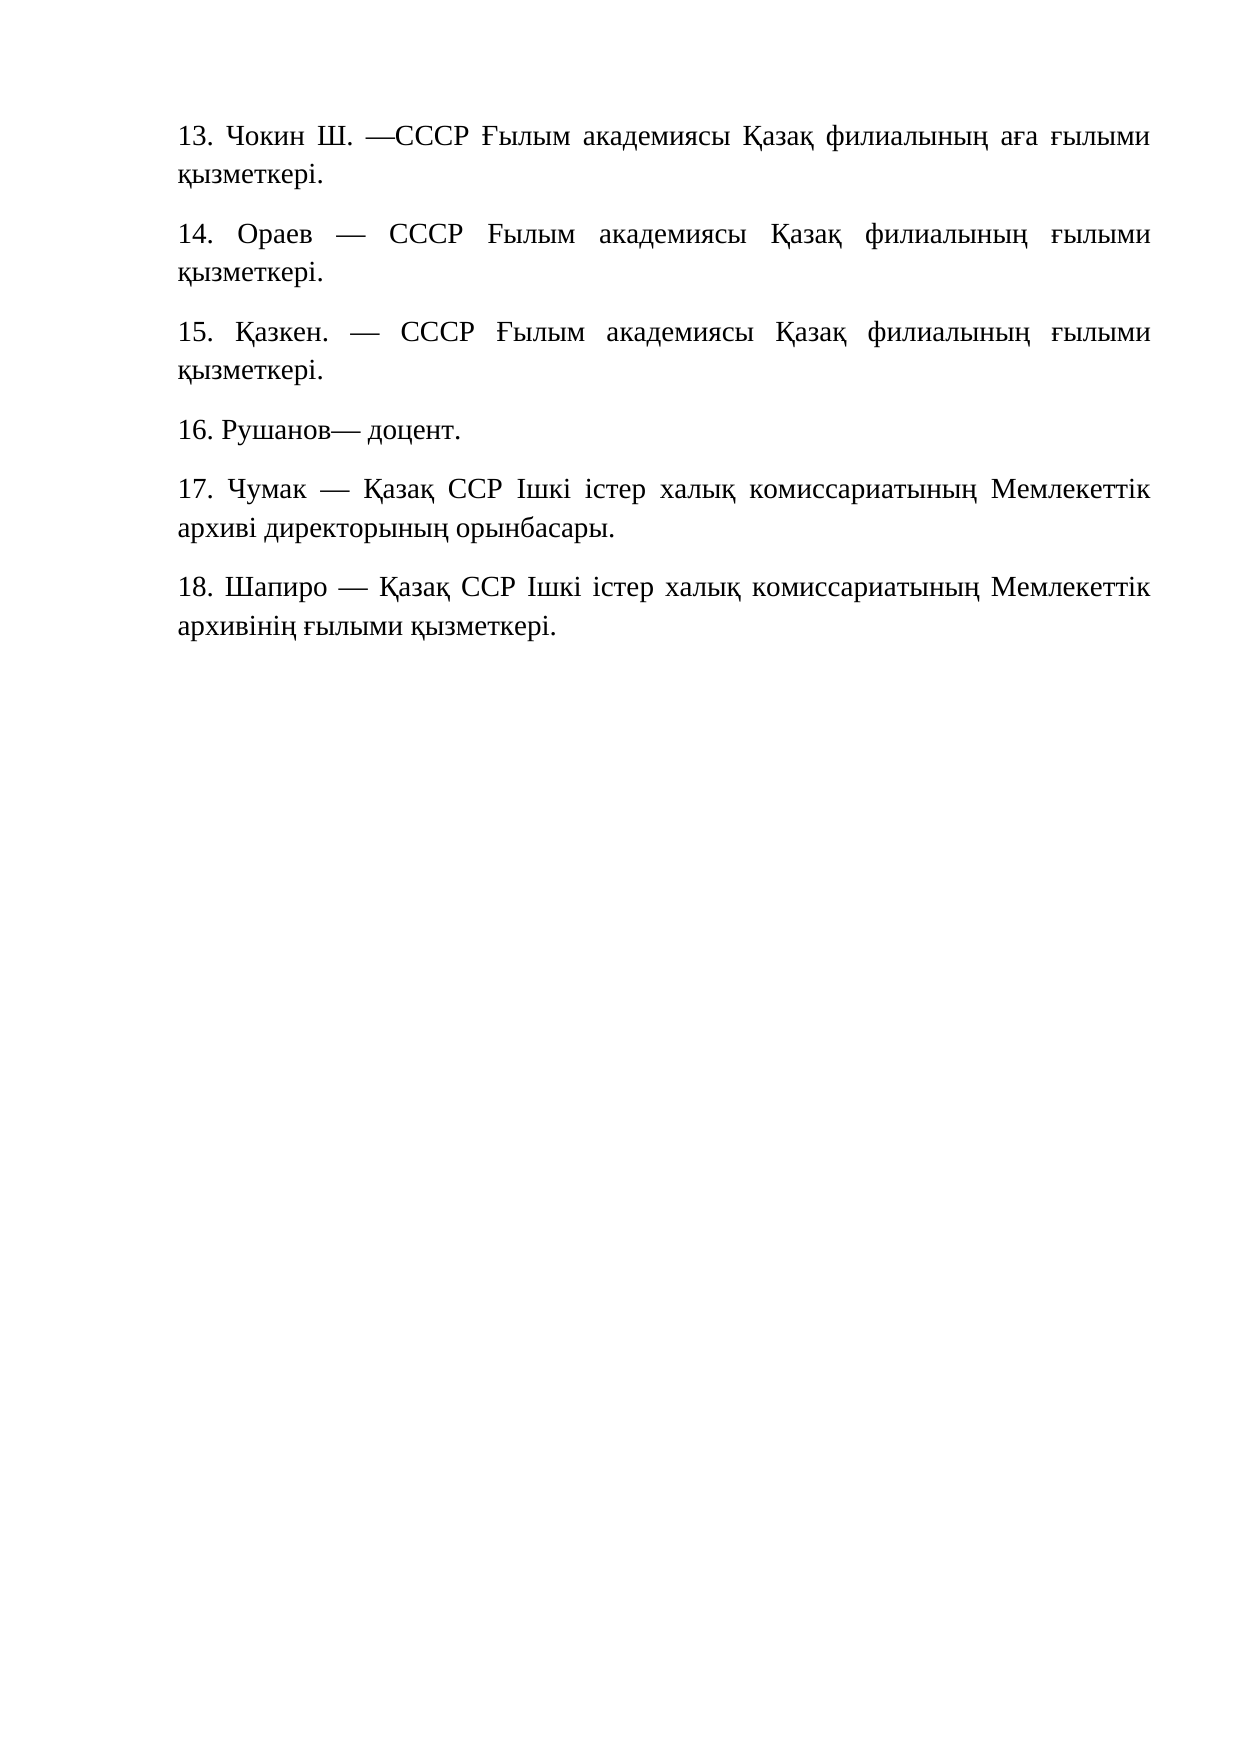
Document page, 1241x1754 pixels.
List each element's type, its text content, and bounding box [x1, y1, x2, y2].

text 17. Чумак — Қазақ ССР Ішкі істер халық комиссариатының Мемлекеттік архиві директорының орынбасары. [177, 471, 1152, 543]
text 14. Ораев — СССР Fылым академиясы Қазақ филиалының ғылыми қызметкері. [177, 216, 1152, 288]
text 13. Чокин Ш. —СССР Ғылым академиясы Қазақ филиалының аға ғылыми қызметкері. [177, 118, 1152, 190]
text 18. Шапиро — Қазақ ССР Ішкі істер халық комиссариатының Мемлекеттік архивінің ғылыми қызметкері. [177, 569, 1152, 641]
text 15. Қазкен. — СССР Ғылым академиясы Қазақ филиалының ғылыми қызметкері. [177, 314, 1152, 386]
text 16. Рушанов— доцент. [177, 412, 1152, 445]
